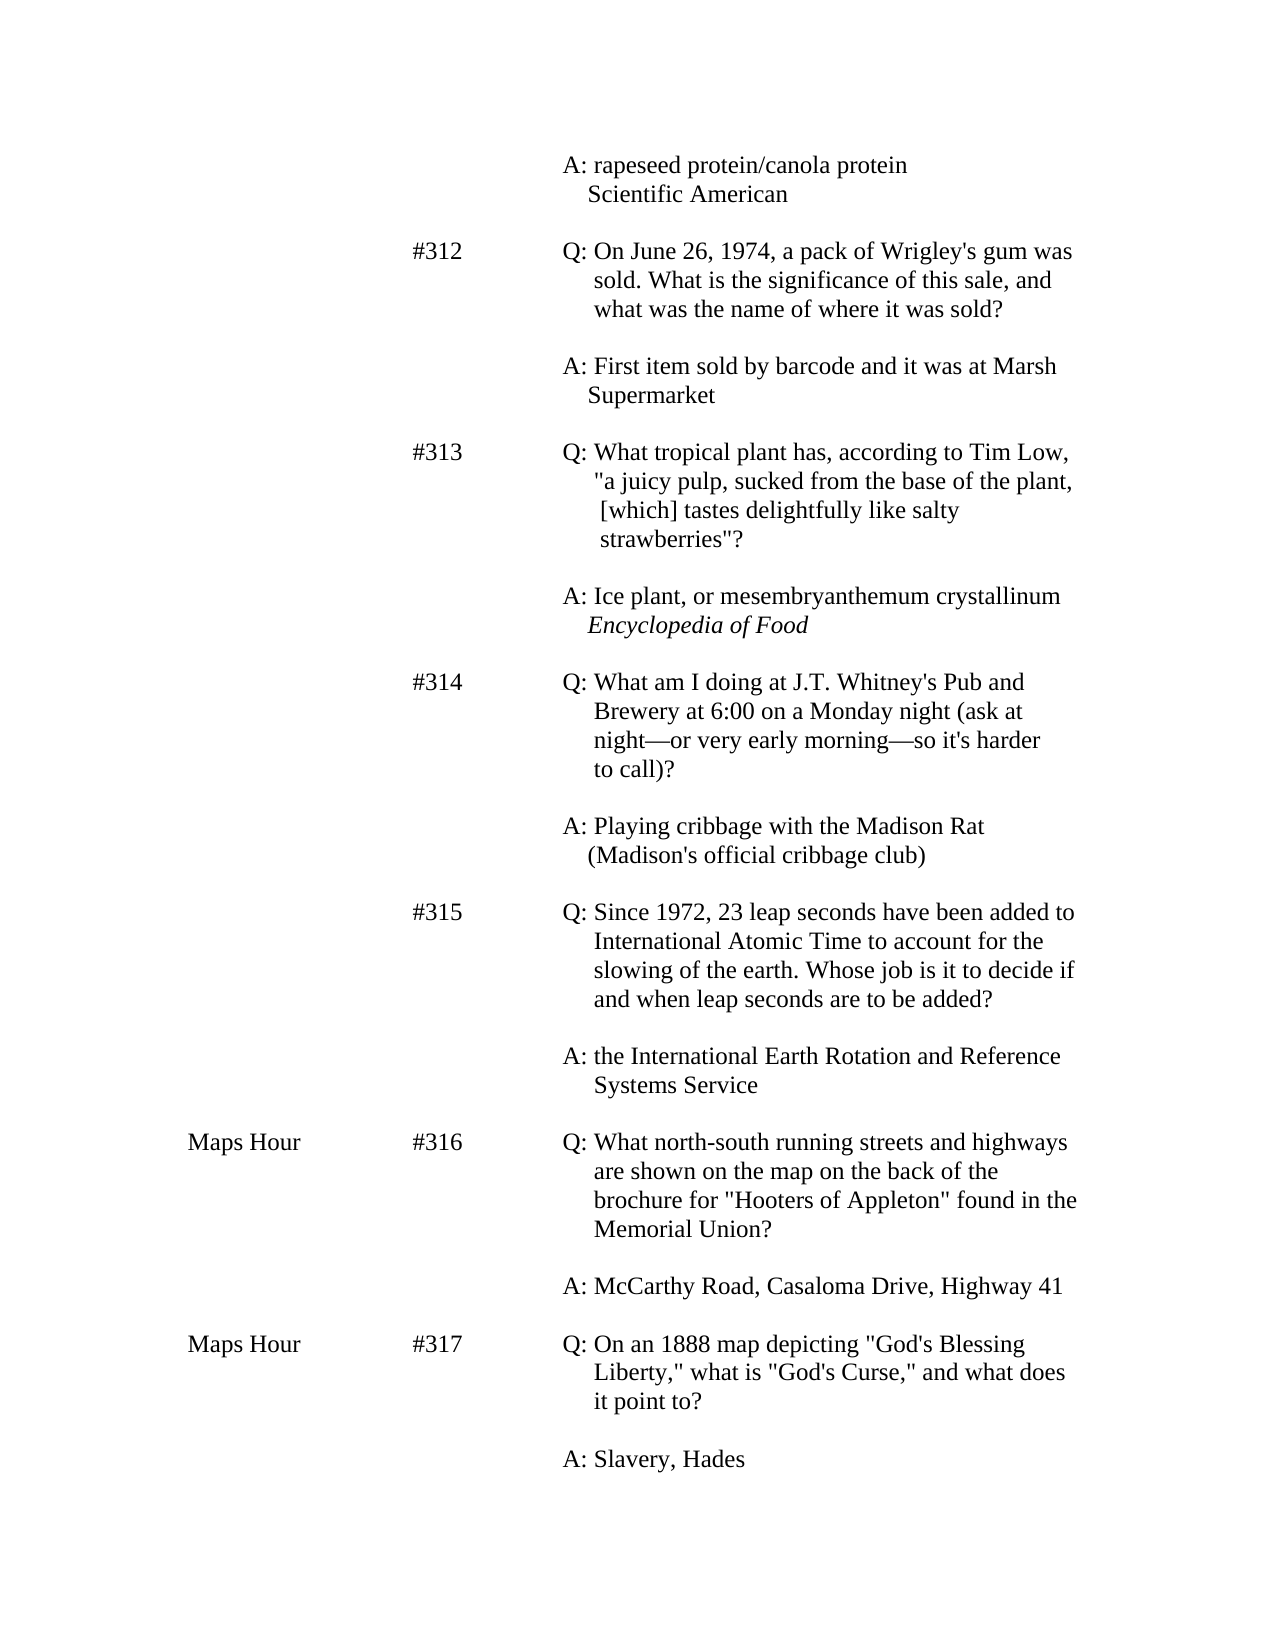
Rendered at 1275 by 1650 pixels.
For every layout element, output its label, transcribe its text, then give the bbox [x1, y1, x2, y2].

text #314 Q: What am I doing at J.T. Whitney's Pub and [187, 667, 1087, 696]
text A: the International Earth Rotation and Reference [187, 1041, 1087, 1070]
text to call)? [187, 754, 1087, 782]
text #315 Q: Since 1972, 23 leap seconds have been added to [187, 897, 1087, 926]
text are shown on the map on the back of the [187, 1156, 1087, 1185]
text Scientific American [187, 179, 1087, 207]
text and when leap seconds are to be added? [187, 984, 1087, 1012]
text [which] tastes delightfully like salty [187, 495, 1087, 524]
text sold. What is the significance of this sale, and [187, 265, 1087, 294]
text (Madison's official cribbage club) [187, 840, 1087, 869]
text Memorial Union? [187, 1214, 1087, 1242]
text A: First item sold by barcode and it was at Marsh [187, 351, 1087, 380]
text Brewery at 6:00 on a Monday night (ask at [187, 696, 1087, 725]
text what was the name of where it was sold? [187, 294, 1087, 322]
text #312 Q: On June 26, 1974, a pack of Wrigley's gum was [187, 236, 1087, 265]
text Systems Service [187, 1070, 1087, 1099]
text A: Slavery, Hades [187, 1444, 1087, 1472]
text A: McCarthy Road, Casaloma Drive, Highway 41 [187, 1271, 1087, 1300]
text International Atomic Time to account for the [187, 926, 1087, 955]
text Encyclopedia of Food [187, 610, 1087, 639]
text A: rapeseed protein/canola protein [187, 150, 1087, 179]
text "a juicy pulp, sucked from the base of the plant, [187, 466, 1087, 495]
text strawberries"? [187, 524, 1087, 552]
text slowing of the earth. Whose job is it to decide if [187, 955, 1087, 984]
text night—or very early morning—so it's harder [187, 725, 1087, 754]
text Maps Hour #317 Q: On an 1888 map depicting "God's Blessing [187, 1329, 1087, 1357]
text #313 Q: What tropical plant has, according to Tim Low, [187, 437, 1087, 466]
text A: Playing cribbage with the Madison Rat [187, 811, 1087, 840]
text Supermarket [187, 380, 1087, 409]
text it point to? [187, 1386, 1087, 1415]
text Maps Hour #316 Q: What north-south running streets and highways [187, 1127, 1087, 1156]
text A: Ice plant, or mesembryanthemum crystallinum [187, 581, 1087, 610]
text Liberty," what is "God's Curse," and what does [187, 1357, 1087, 1386]
text brochure for "Hooters of Appleton" found in the [187, 1185, 1087, 1214]
